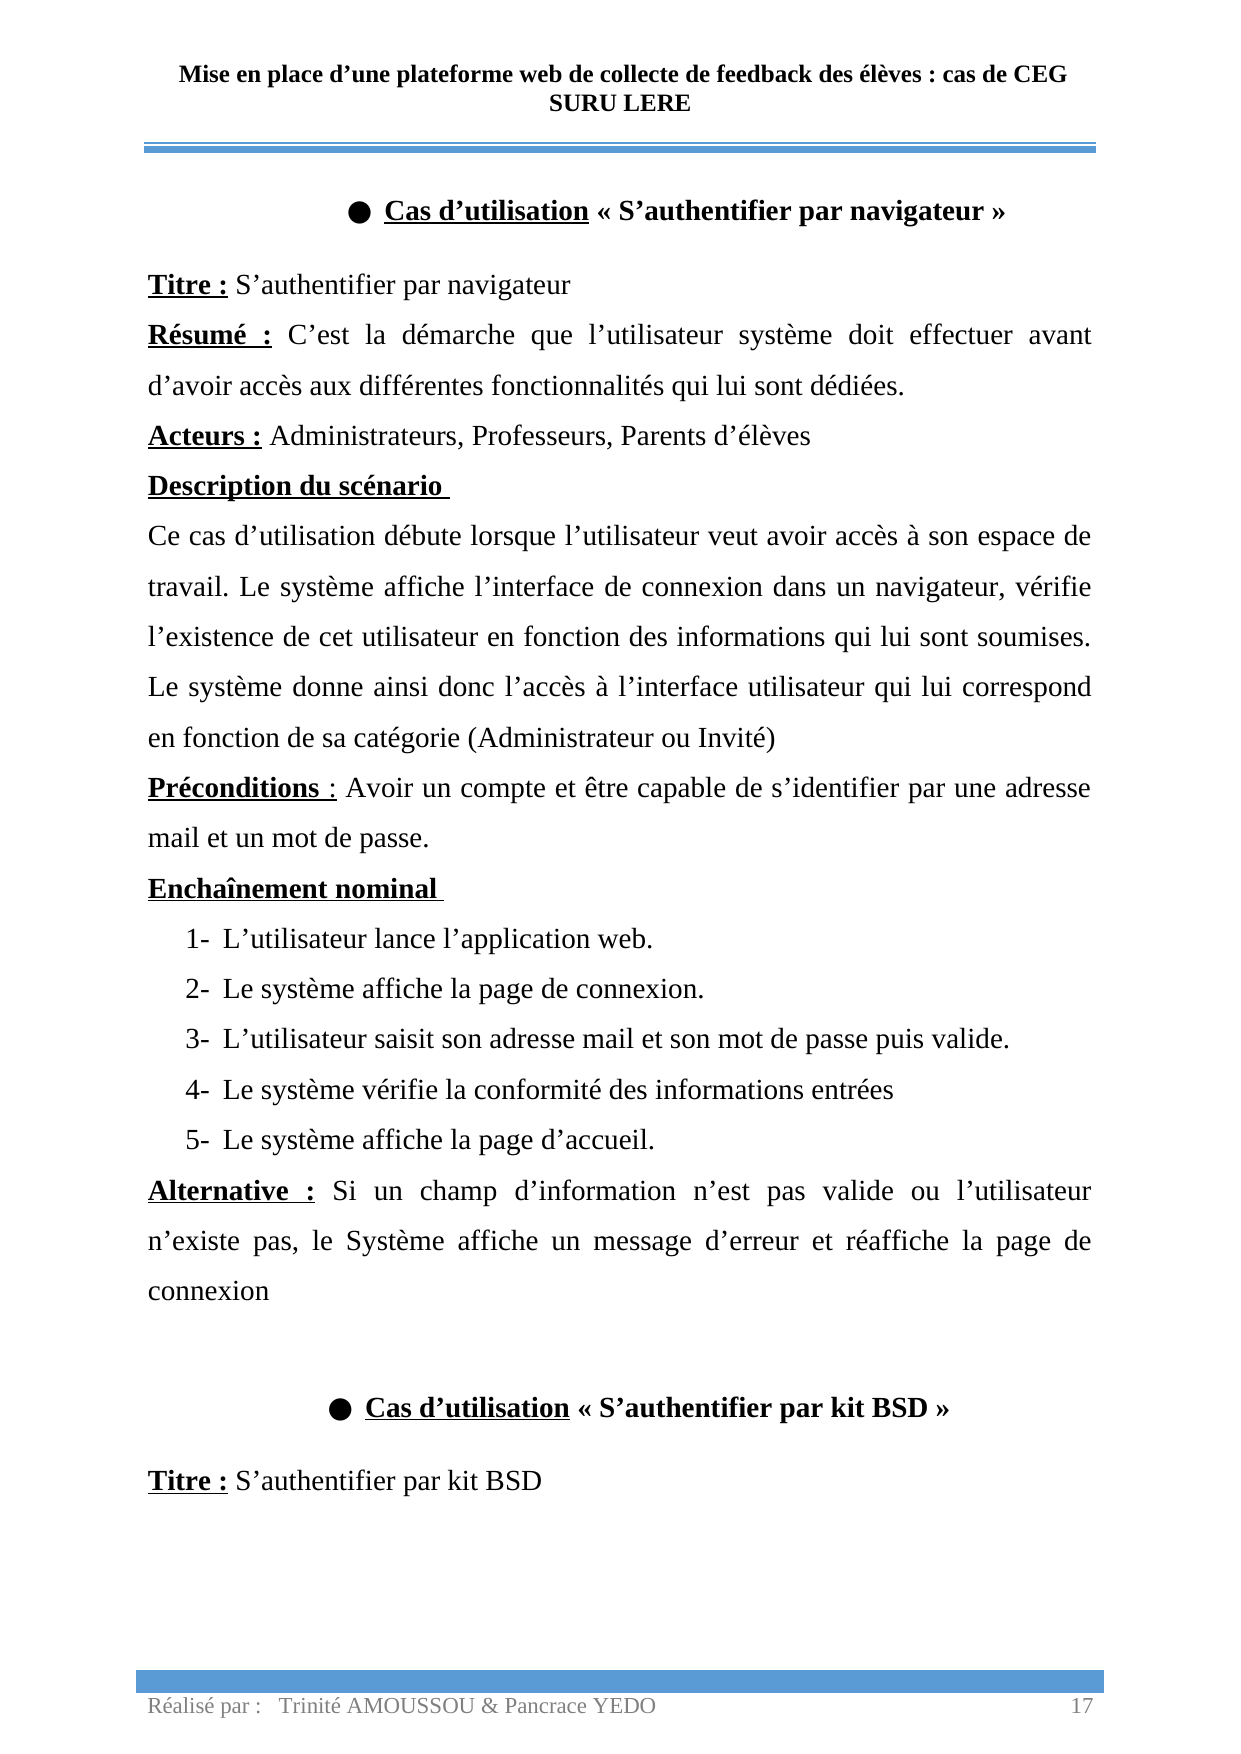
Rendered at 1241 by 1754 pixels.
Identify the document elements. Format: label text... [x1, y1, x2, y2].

text Titre : S’authentifier par navigateur [148, 267, 1092, 301]
text Enchaînement nominal [148, 871, 1092, 904]
list Cas d’utilisation « S’authentifier par kit BSD » [185, 1374, 1092, 1434]
list Le système vérifie la conformité des informations entrées [185, 1072, 1092, 1106]
list Le système affiche la page d’accueil. [185, 1122, 1092, 1156]
text Titre : S’authentifier par kit BSD [148, 1463, 1092, 1497]
text Résumé : C’est la démarche que l’utilisateur système doit effectuer avant d’avoir accès aux différentes fonctionnalités qui lui sont dédiées. [148, 317, 1092, 401]
text Acteurs : Administrateurs, Professeurs, Parents d’élèves [148, 418, 1092, 451]
text Alternative : Si un champ d’information n’est pas valide ou l’utilisateur n’existe pas, le Système affiche un message d’erreur et réaffiche la page de connexion [148, 1173, 1092, 1307]
list L’utilisateur lance l’application web. [185, 921, 1092, 954]
text Ce cas d’utilisation débute lorsque l’utilisateur veut avoir accès à son espace de travail. Le système affiche l’interface de connexion dans un navigateur, vérifie l’existence de cet utilisateur en fonction des informations qui lui sont soumises. Le système donne ainsi donc l’accès à l’interface utilisateur qui lui correspond en fonction de sa catégorie (Administrateur ou Invité) [148, 518, 1092, 753]
list L’utilisateur saisit son adresse mail et son mot de passe puis valide. [185, 1022, 1092, 1055]
text Préconditions : Avoir un compte et être capable de s’identifier par une adresse mail et un mot de passe. [148, 770, 1092, 854]
text Description du scénario [148, 468, 1092, 502]
list Le système affiche la page de connexion. [185, 971, 1092, 1005]
list Cas d’utilisation « S’authentifier par navigateur » [260, 177, 1092, 237]
